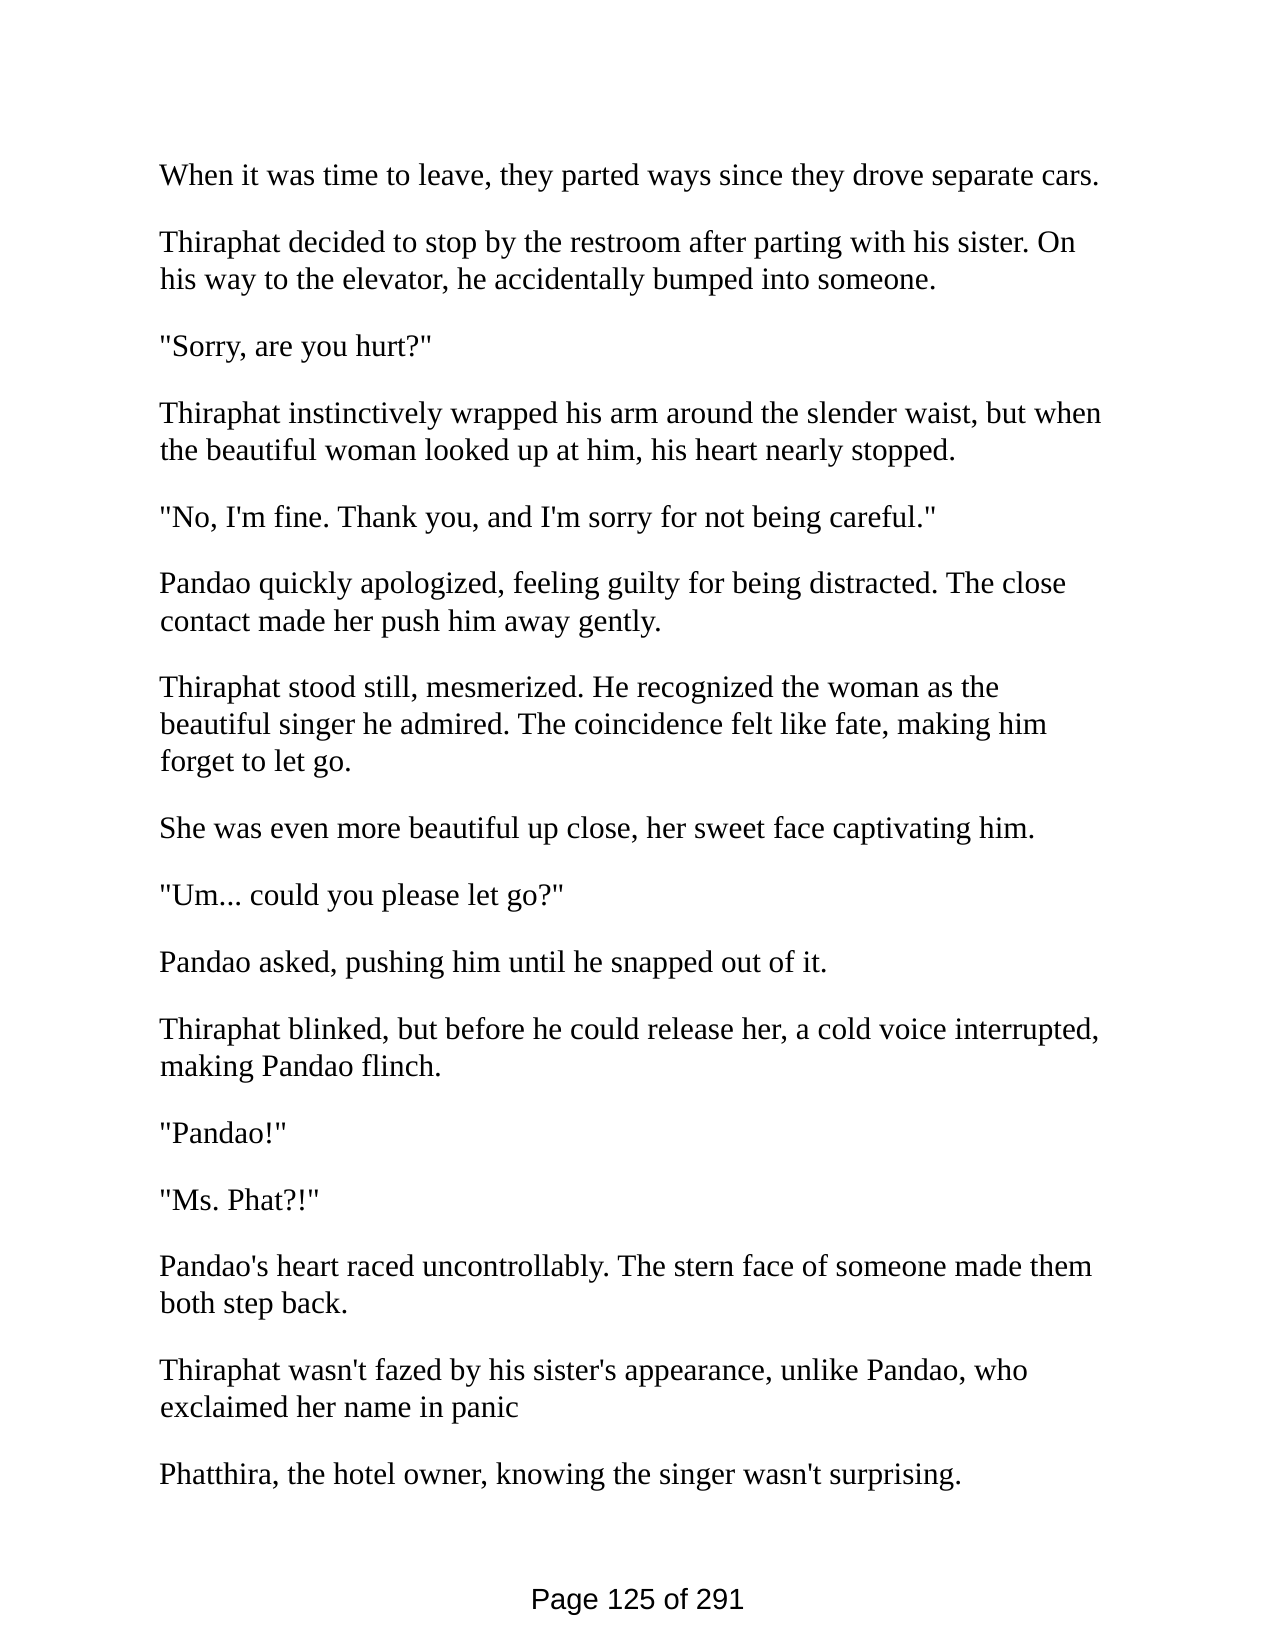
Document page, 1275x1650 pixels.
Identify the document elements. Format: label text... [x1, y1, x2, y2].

text Pandao's heart raced uncontrollably. The stern face of someone made them both step back. [159, 1248, 1113, 1321]
text Phatthira, the hotel owner, knowing the singer wasn't surprising. [159, 1455, 1113, 1491]
text Thiraphat wasn't fazed by his sister's appearance, unlike Pandao, who exclaimed her name in panic [159, 1352, 1113, 1424]
text Thiraphat stood still, mesmerized. He recognized the woman as the beautiful singer he admired. The coincidence felt like fate, making him forget to let go. [159, 669, 1113, 778]
text Thiraphat blinked, but before he could release her, a cold voice interrupted, making Pandao flinch. [159, 1010, 1113, 1083]
text When it was time to leave, they parted ways since they drove separate cars. [160, 156, 1114, 192]
text "No, I'm fine. Thank you, and I'm sorry for not being careful." [159, 498, 1113, 534]
text She was even more beautiful up close, her sweet face captivating him. [159, 809, 1113, 845]
text "Ms. Phat?!" [159, 1181, 1113, 1217]
text "Um... could you please let go?" [159, 876, 1113, 912]
text Pandao asked, pushing him until he snapped out of it. [159, 943, 1113, 979]
text Thiraphat decided to stop by the restroom after parting with his sister. On his way to the elevator, he accidentally bumped into someone. [159, 223, 1113, 296]
text "Sorry, are you hurt?" [159, 327, 1113, 363]
text Thiraphat instinctively wrapped his arm around the slender waist, but when the beautiful woman looked up at him, his heart nearly stopped. [159, 394, 1113, 467]
text Pandao quickly apologized, feeling guilty for being distracted. The close contact made her push him away gently. [159, 565, 1113, 638]
text "Pandao!" [159, 1114, 1113, 1150]
